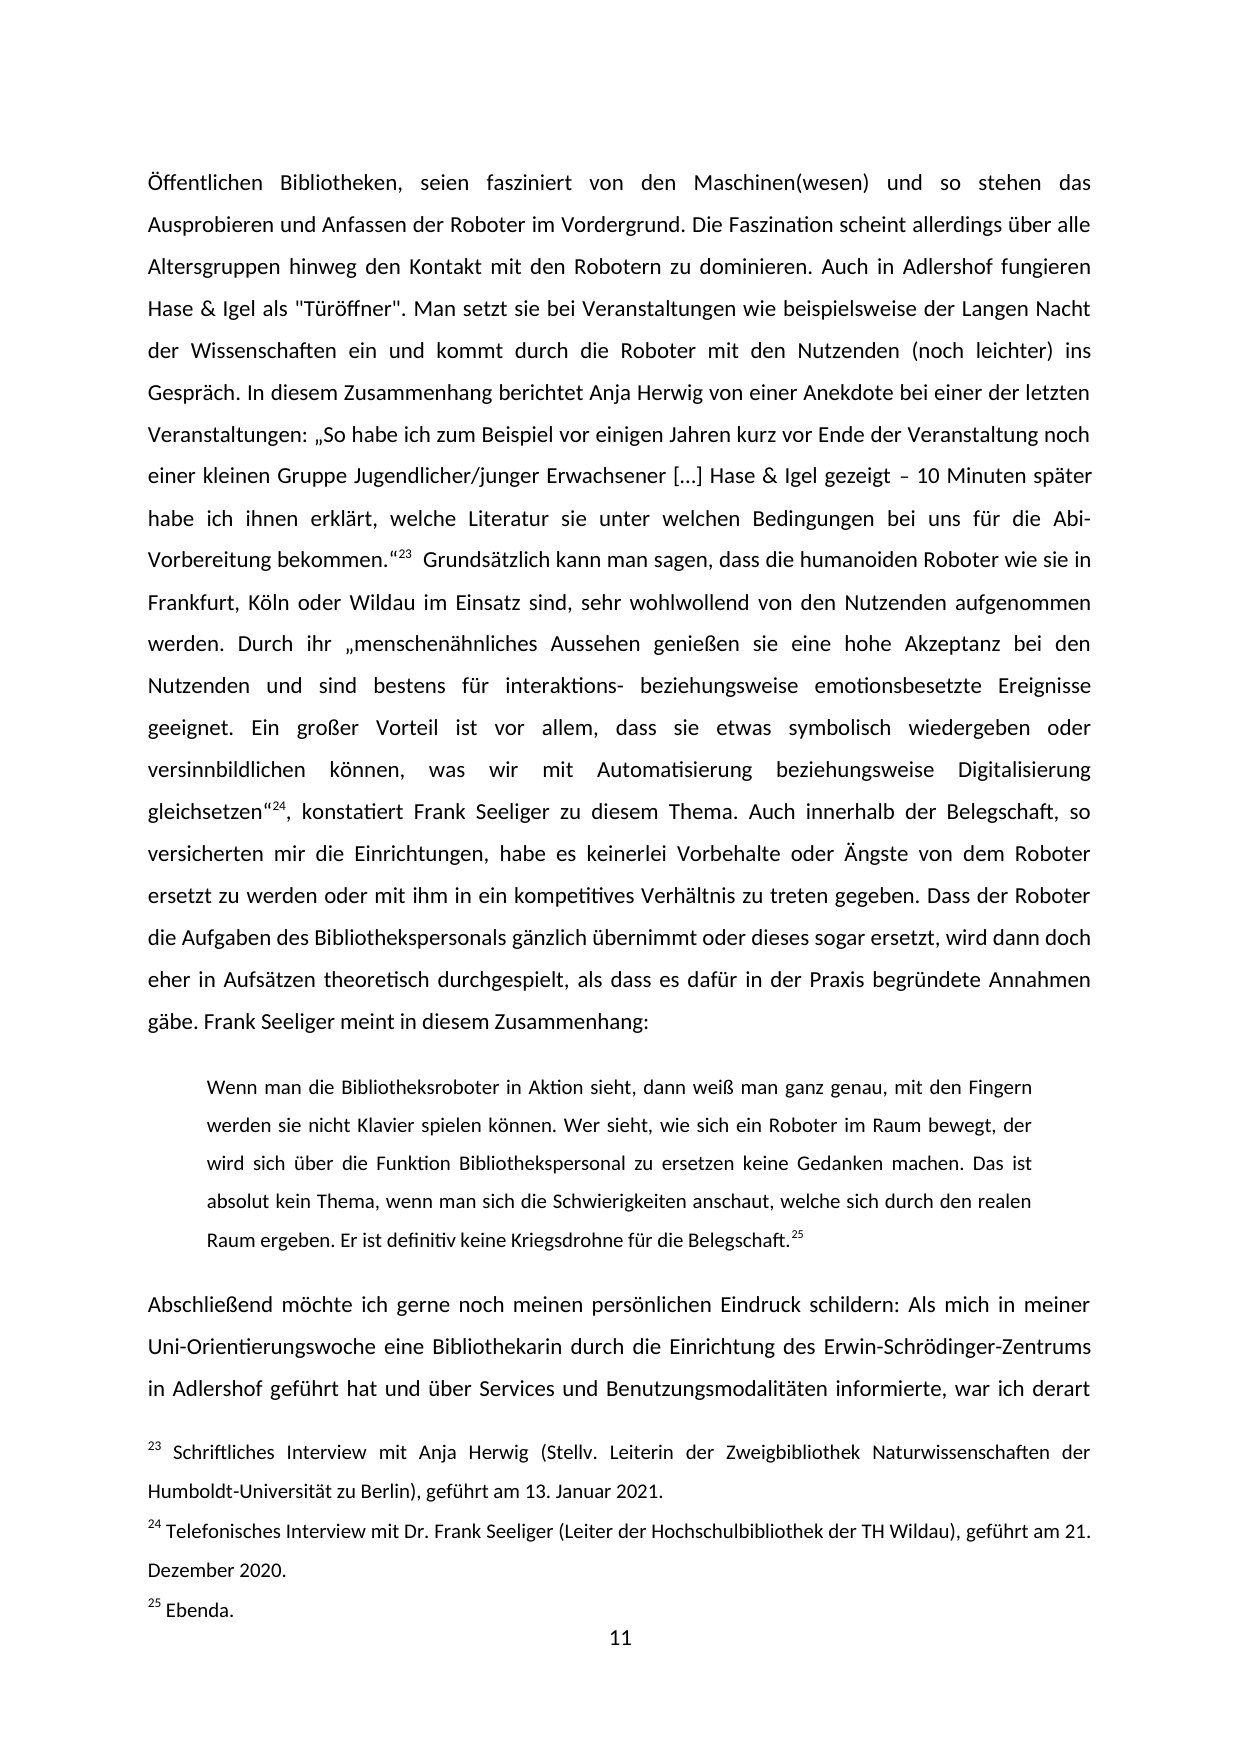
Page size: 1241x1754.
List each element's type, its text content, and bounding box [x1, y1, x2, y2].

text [148, 168, 1093, 1035]
text Wenn man die Bibliotheksroboter in Aktion sieht, dann weiß man ganz genau, mit den Fingern werden sie nicht Klavier spielen können. Wer sieht, wie sich ein Roboter im Raum bewegt, der wird sich über die Funktion Bibliothekspersonal zu ersetzen keine Gedanken machen. Das ist absolut kein Thema, wenn man sich die Schwierigkeiten anschaut, welche sich durch den realen Raum ergeben. Er ist definitiv keine Kriegsdrohne für die Belegschaft. [207, 1074, 1033, 1252]
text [148, 1290, 1093, 1402]
